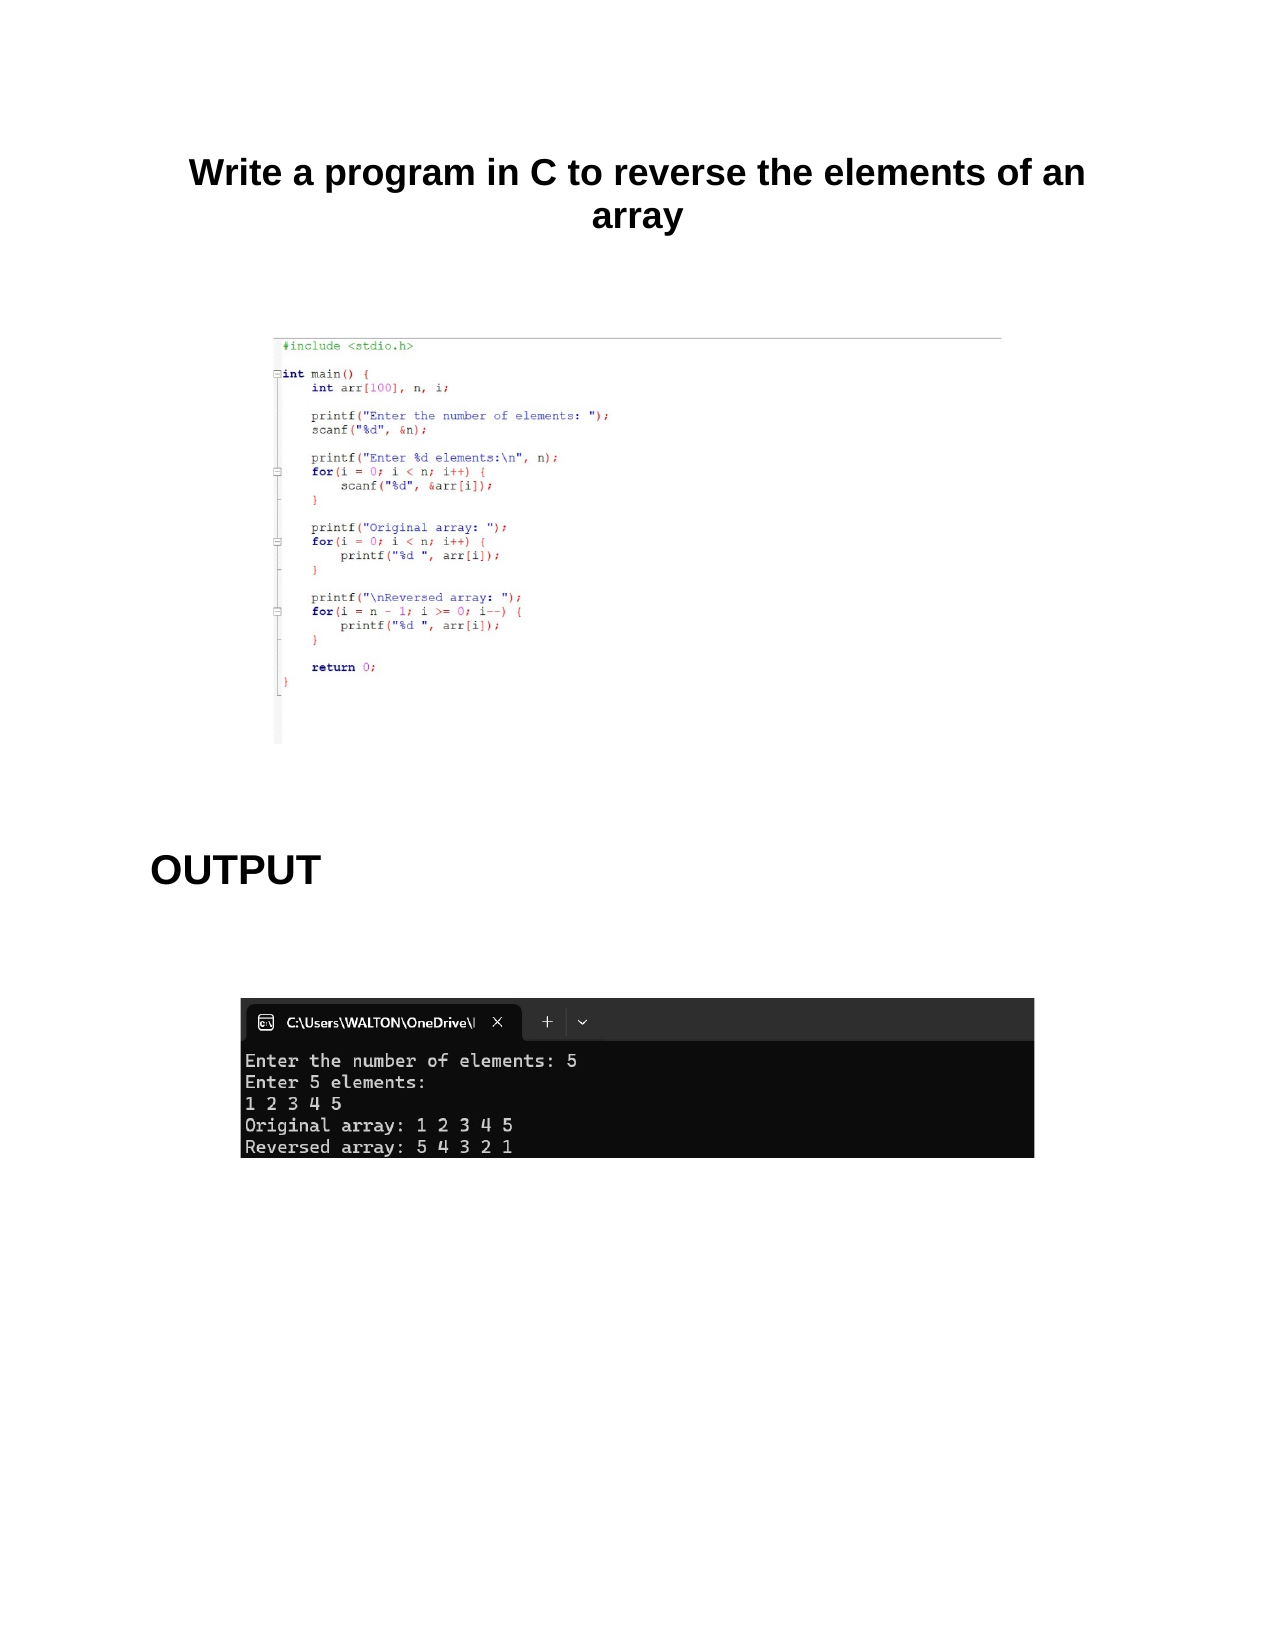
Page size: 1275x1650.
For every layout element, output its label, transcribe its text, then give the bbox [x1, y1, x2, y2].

text Write a program in C to reverse the elements of an array [150, 150, 1125, 236]
picture [240, 998, 1035, 1158]
picture [273, 337, 1002, 744]
text OUTPUT [150, 845, 1125, 893]
